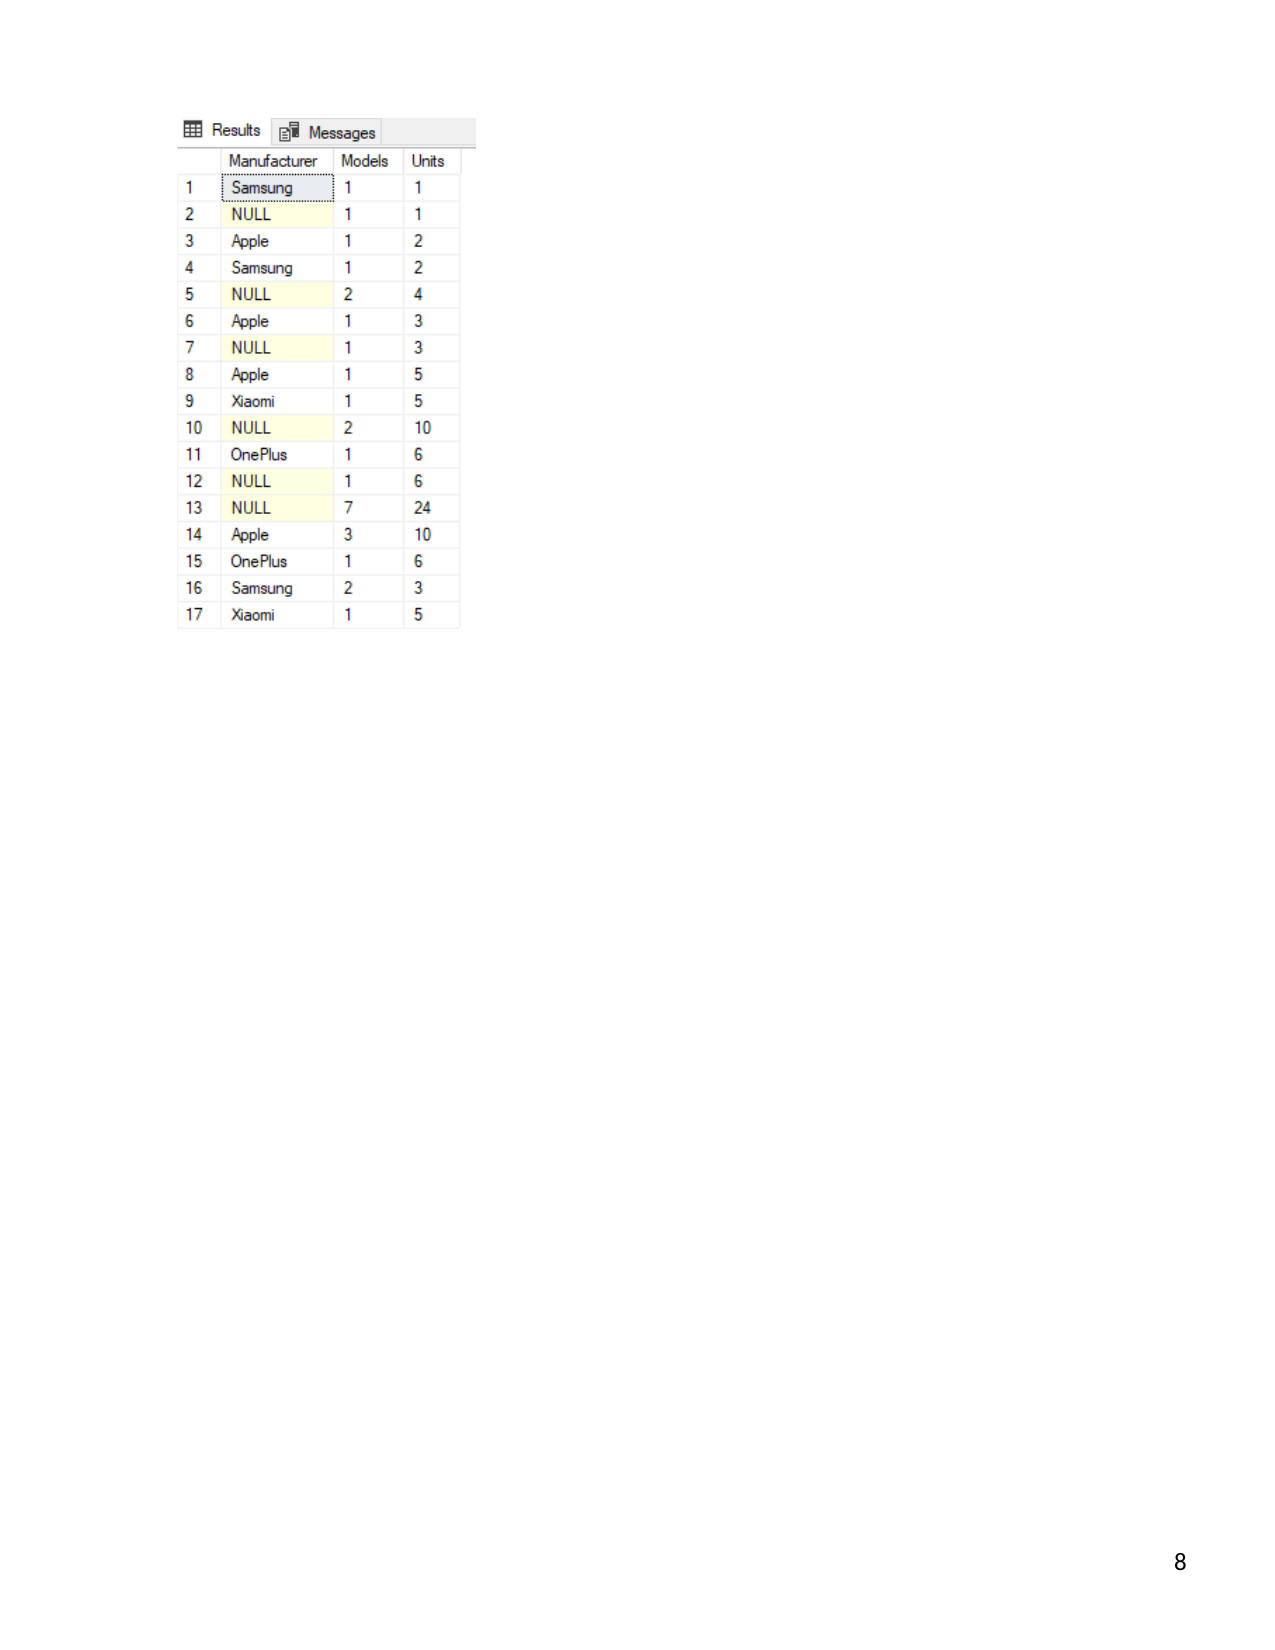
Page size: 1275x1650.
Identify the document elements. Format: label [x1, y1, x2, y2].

picture [177, 118, 477, 631]
